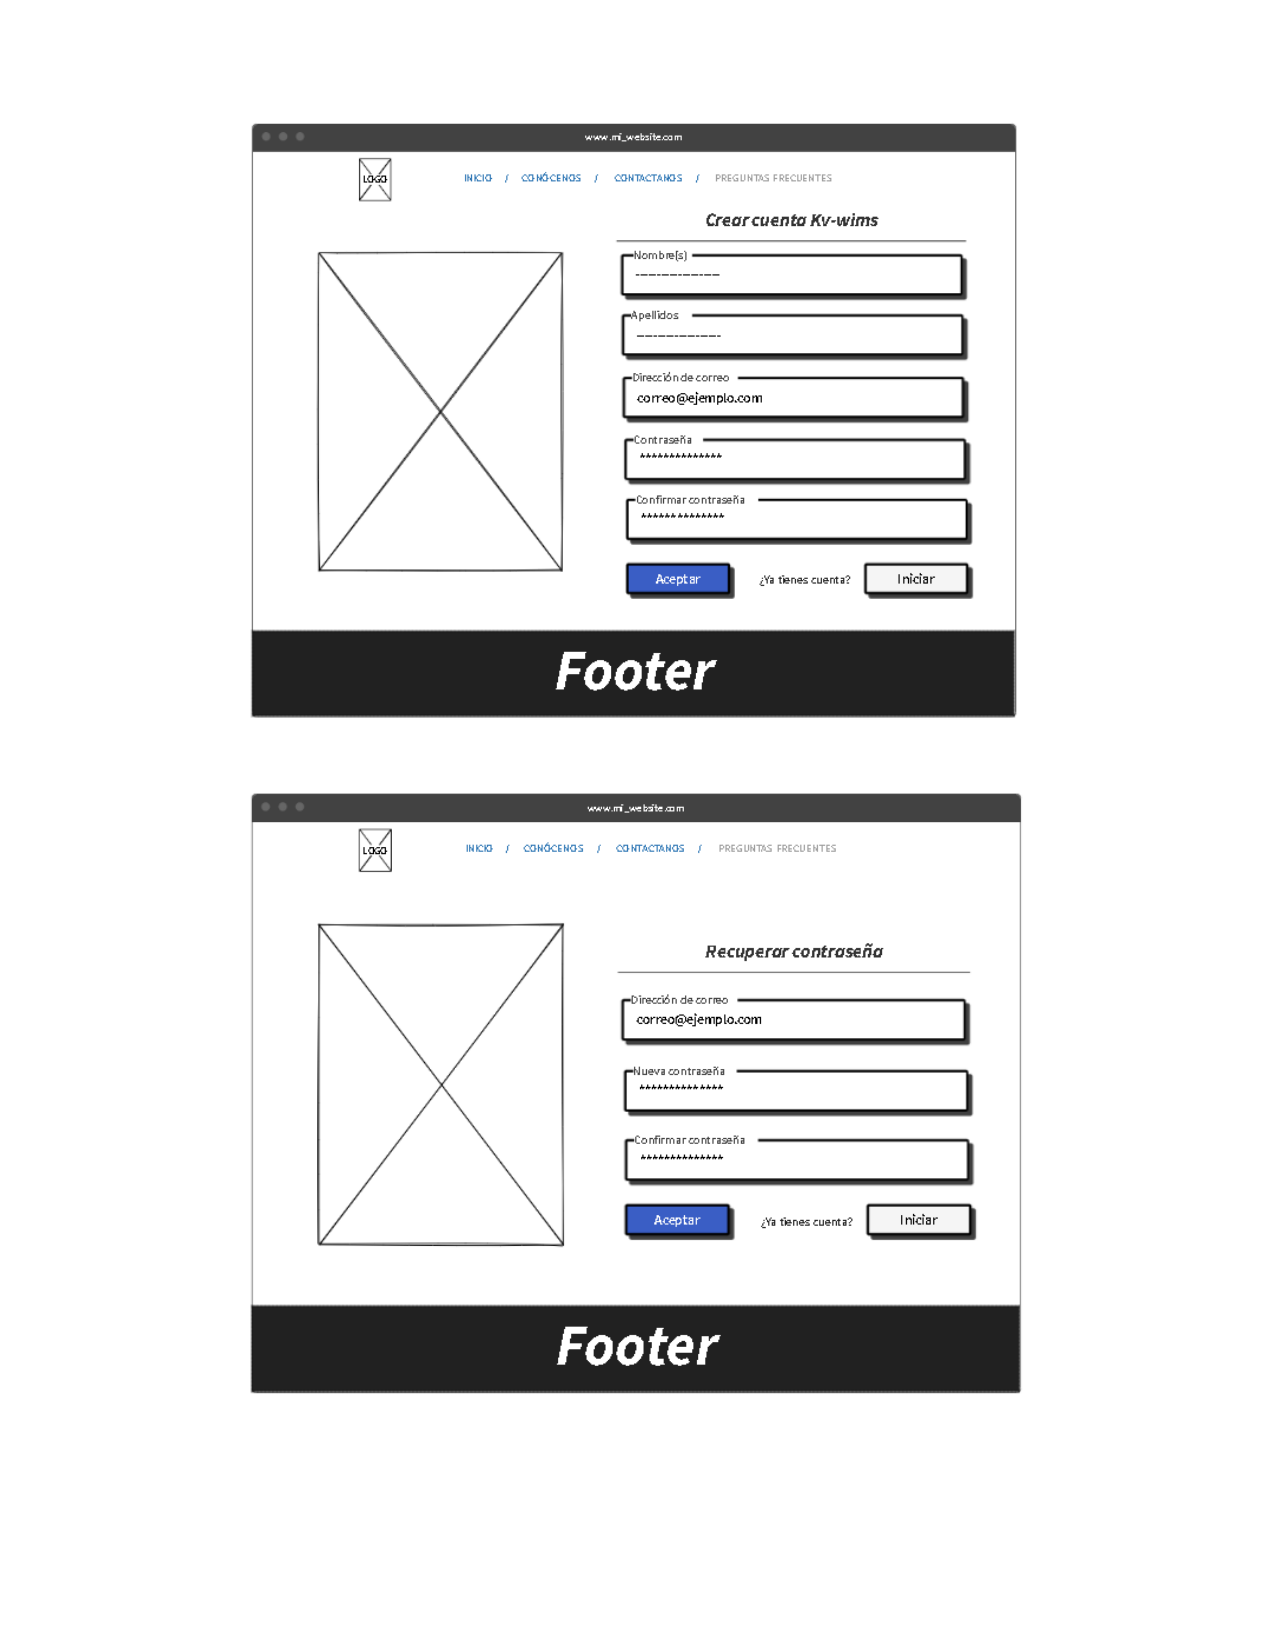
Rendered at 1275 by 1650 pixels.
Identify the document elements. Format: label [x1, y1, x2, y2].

picture [246, 789, 1027, 1398]
picture [246, 118, 1027, 726]
